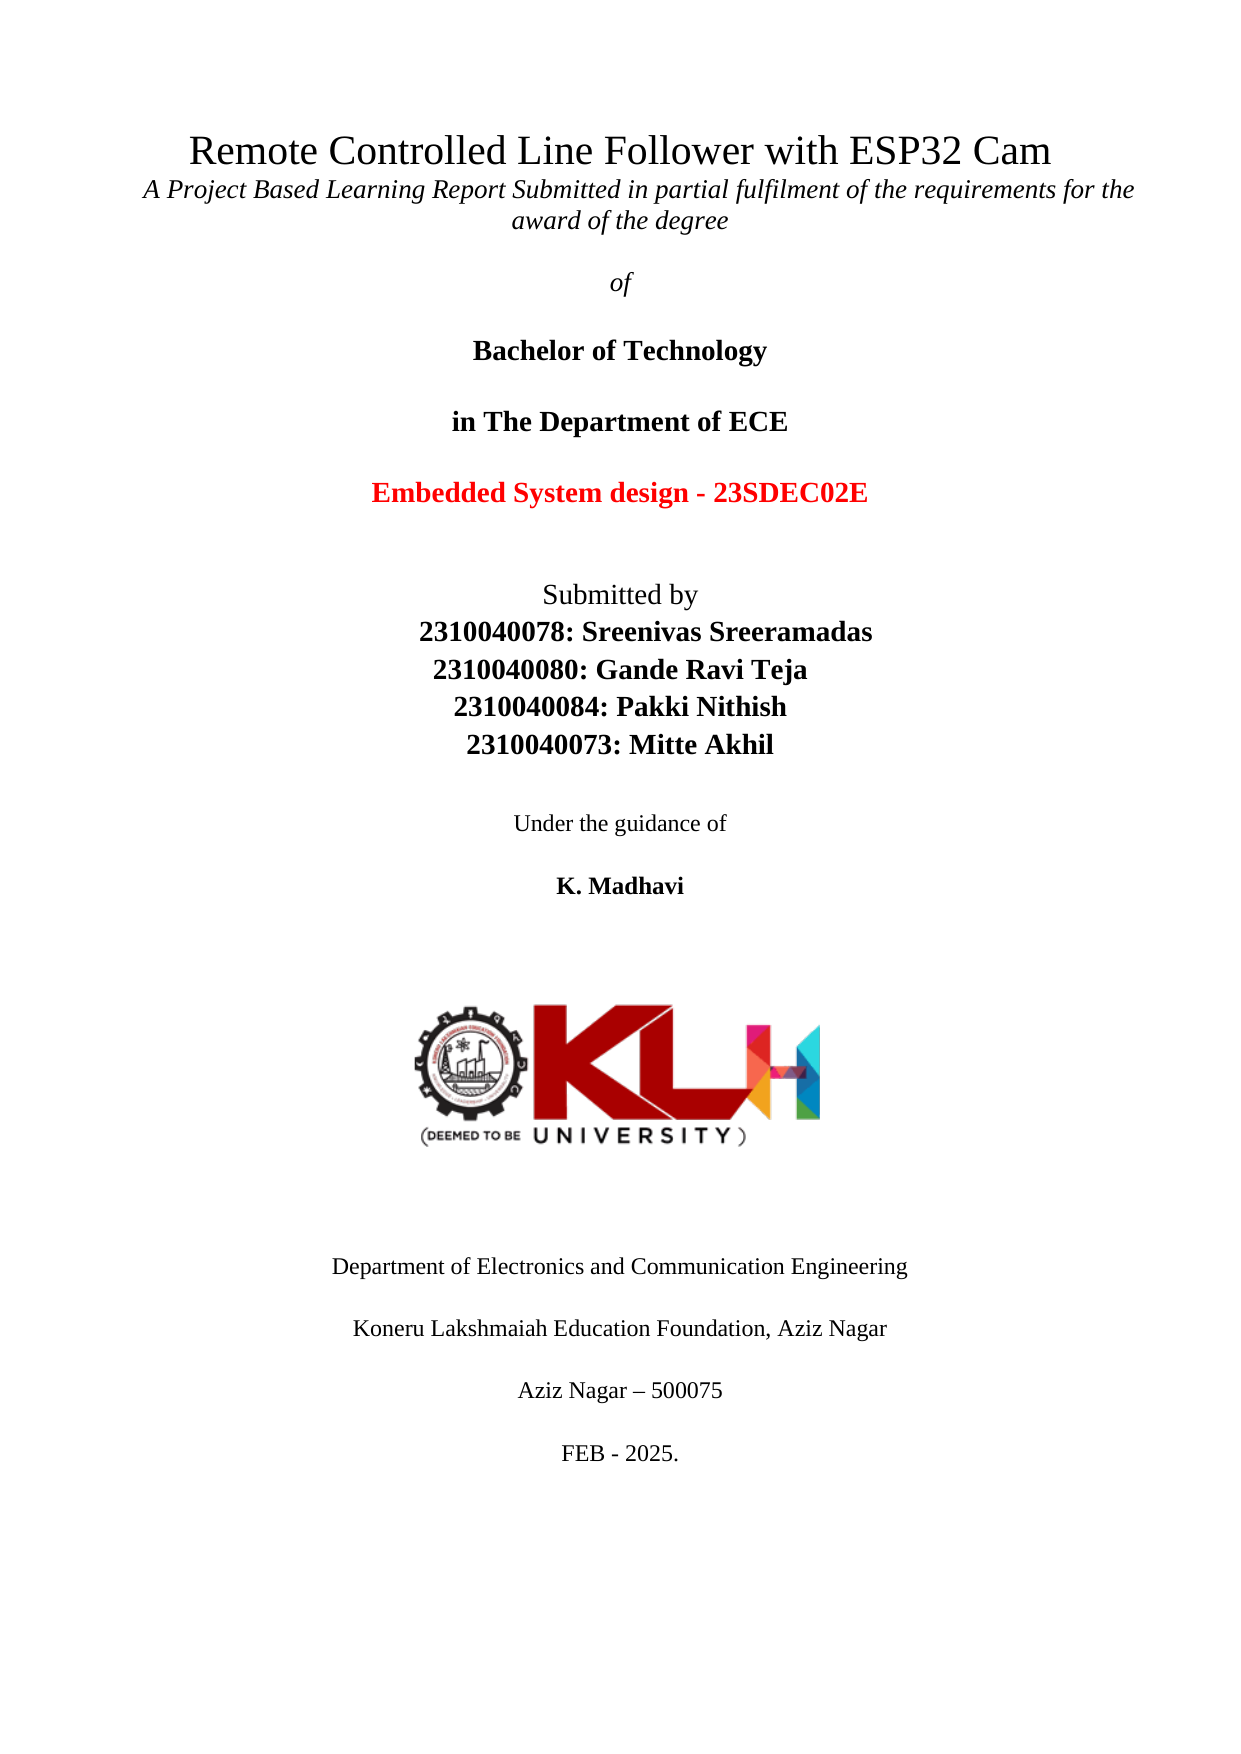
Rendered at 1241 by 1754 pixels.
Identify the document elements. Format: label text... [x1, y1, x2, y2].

text of [93, 267, 1147, 298]
text K. Madhavi [93, 871, 1147, 900]
text Aziz Nagar – 500075 [93, 1376, 1147, 1404]
text A Project Based Learning Report Submitted in partial fulfilment of the requirements for the award of the degree [93, 173, 1147, 235]
text 2310040073: Mitte Akhil [93, 734, 1147, 759]
text Koneru Lakshmaiah Education Foundation, Aziz Nagar [93, 1314, 1147, 1342]
text 2310040080: Gande Ravi Teja [93, 659, 1147, 684]
text Under the guidance of [93, 809, 1147, 837]
text Department of Electronics and Communication Engineering [93, 1252, 1147, 1279]
picture [406, 997, 834, 1155]
text 2310040084: Pakki Nithish [93, 697, 1147, 722]
text in The Department of ECE [93, 404, 1147, 438]
text Submitted by [93, 584, 1147, 609]
text Remote Controlled Line Follower with ESP32 Cam [93, 125, 1147, 173]
text Embedded System design - 23SDEC02E [93, 476, 1147, 509]
text Bachelor of Technology [93, 333, 1147, 367]
text 2310040078: Sreenivas Sreeramadas [93, 622, 1147, 647]
text FEB - 2025. [93, 1438, 1147, 1466]
